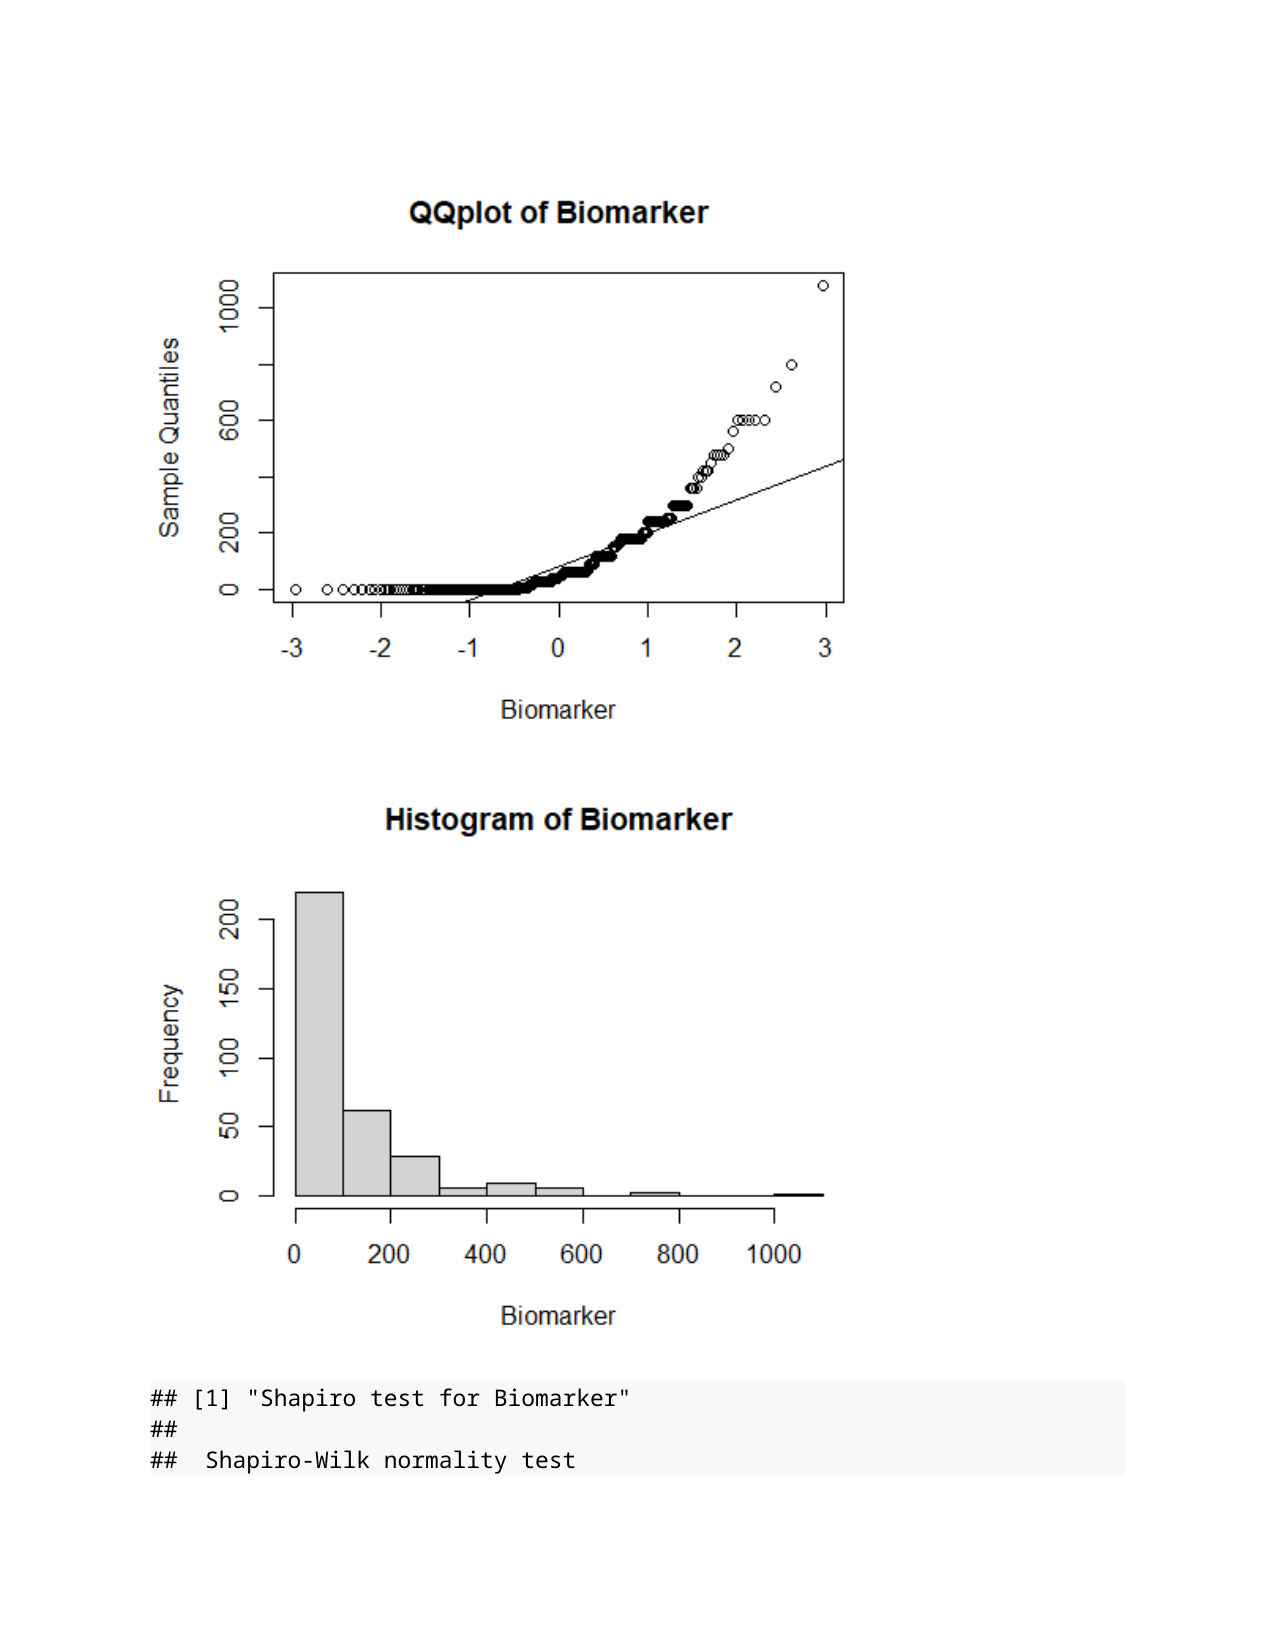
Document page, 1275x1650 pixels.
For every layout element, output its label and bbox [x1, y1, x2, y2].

text [150, 1381, 1125, 1475]
picture [150, 150, 908, 1363]
